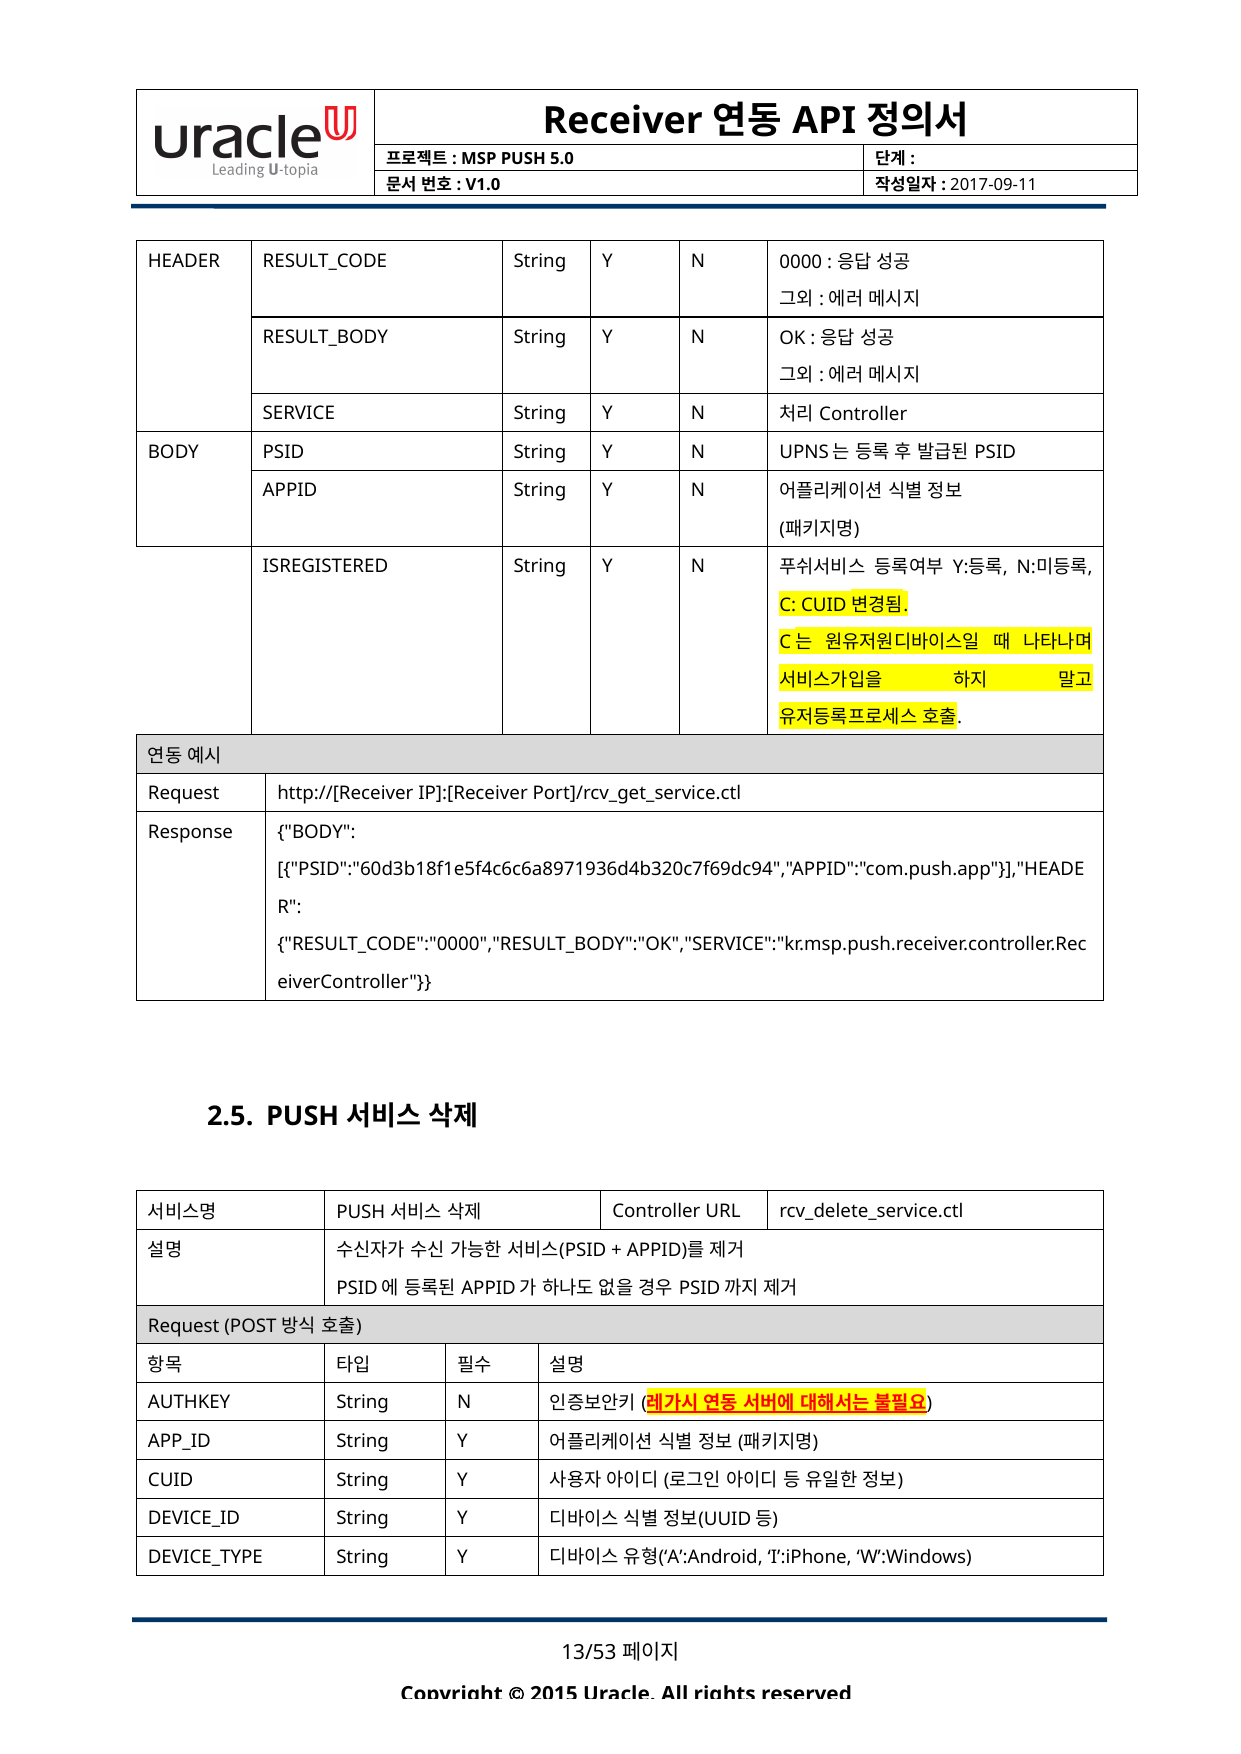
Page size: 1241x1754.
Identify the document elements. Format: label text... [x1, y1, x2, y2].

table_cell N [680, 471, 767, 546]
table_cell Y [591, 318, 679, 392]
table_cell String [503, 471, 590, 546]
table_cell String [503, 432, 590, 469]
subtitle PUSH 서비스 삭제 [207, 1076, 1092, 1151]
table_header PUSH 서비스 삭제 [325, 1191, 600, 1229]
table_header rcv_delete_service.ctl [768, 1191, 1103, 1229]
table_cell 설명 [539, 1344, 1103, 1382]
table_cell 항목 [137, 1344, 324, 1382]
table_cell RESULT_CODE [252, 241, 502, 316]
table_cell 어플리케이션 식별 정보 (패키지명) [539, 1421, 1103, 1459]
table_cell OK : 응답 성공 그외 : 에러 메시지 [768, 318, 1103, 392]
table_cell 설명 [137, 1230, 324, 1305]
table_cell String [325, 1537, 445, 1574]
table_cell Request [137, 774, 265, 811]
table_cell 디바이스 식별 정보(UUID등) [539, 1499, 1103, 1536]
picture [155, 106, 357, 178]
table_cell 사용자 아이디 (로그인 아이디 등 유일한 정보) [539, 1460, 1103, 1497]
table_cell DEVICE_TYPE [137, 1537, 324, 1574]
table_cell 수신자가 수신 가능한 서비스(PSID + APPID)를 제거 PSID에 등록된 APPID가 하나도 없을 경우 PSID까지 제거 [325, 1230, 1103, 1305]
table_cell 처리 Controller [768, 394, 1103, 431]
table_cell Request (POST 방식 호출) [137, 1306, 1103, 1343]
table_cell PSID [252, 432, 502, 469]
table_cell Y [591, 547, 679, 734]
table_cell N [680, 318, 767, 392]
table_cell HEADER [137, 241, 251, 431]
table_cell String [325, 1383, 445, 1420]
table_cell CUID [137, 1460, 324, 1497]
table_cell ISREGISTERED [252, 547, 502, 734]
table_cell 타입 [325, 1344, 445, 1382]
table_cell N [680, 547, 767, 734]
table_cell N [446, 1383, 538, 1420]
table_cell String [503, 394, 590, 431]
table_cell SERVICE [252, 394, 502, 431]
table_cell Y [446, 1421, 538, 1459]
table_cell Y [446, 1499, 538, 1536]
table_cell N [680, 432, 767, 469]
table_cell Response [137, 812, 265, 1000]
table_cell Y [591, 432, 679, 469]
table_cell 인증보안키 (레가시 연동 서버에 대해서는 불필요) [539, 1383, 1103, 1420]
table_cell 필수 [446, 1344, 538, 1382]
table_cell N [680, 241, 767, 316]
table_cell APPID [252, 471, 502, 546]
table_cell Y [446, 1460, 538, 1497]
table_cell String [325, 1499, 445, 1536]
table_cell String [503, 318, 590, 392]
table_header Controller URL [601, 1191, 767, 1229]
table_cell DEVICE_ID [137, 1499, 324, 1536]
table_cell RESULT_BODY [252, 318, 502, 392]
table_cell 0000 : 응답 성공 그외 : 에러 메시지 [768, 241, 1103, 316]
table_cell UPNS는 등록 후 발급된 PSID [768, 432, 1103, 469]
table_cell {"BODY":[{"PSID":"60d3b18f1e5f4c6c6a8971936d4b320c7f69dc94","APPID":"com.push.app"}],"HEADER":{"RESULT_CODE":"0000","RESULT_BODY":"OK","SERVICE":"kr.msp.push.receiver.controller.ReceiverController"}} [266, 812, 1103, 1000]
table_cell 어플리케이션 식별 정보 (패키지명) [768, 471, 1103, 546]
table_header 서비스명 [137, 1191, 324, 1229]
table_cell BODY [137, 432, 251, 546]
table_cell String [325, 1421, 445, 1459]
table_cell Y [591, 471, 679, 546]
table_cell N [680, 394, 767, 431]
table_cell 디바이스 유형(‘A’:Android, ‘I’:iPhone, ‘W’:Windows) [539, 1537, 1103, 1574]
table_cell String [503, 241, 590, 316]
table_cell String [325, 1460, 445, 1497]
table_cell APP_ID [137, 1421, 324, 1459]
table_cell AUTHKEY [137, 1383, 324, 1420]
table_cell Y [446, 1537, 538, 1574]
table_cell 푸쉬서비스 등록여부 Y:등록, N:미등록, C: CUID 변경됨. C는 원유저원디바이스일 때 나타나며 서비스가입을 하지 말고 유저등록프로세스 호출. [768, 547, 1103, 734]
table_cell String [503, 547, 590, 734]
table_cell 연동 예시 [137, 735, 1103, 773]
table_cell Y [591, 241, 679, 316]
table_cell Y [591, 394, 679, 431]
table_cell http://[Receiver IP]:[Receiver Port]/rcv_get_service.ctl [266, 774, 1103, 811]
